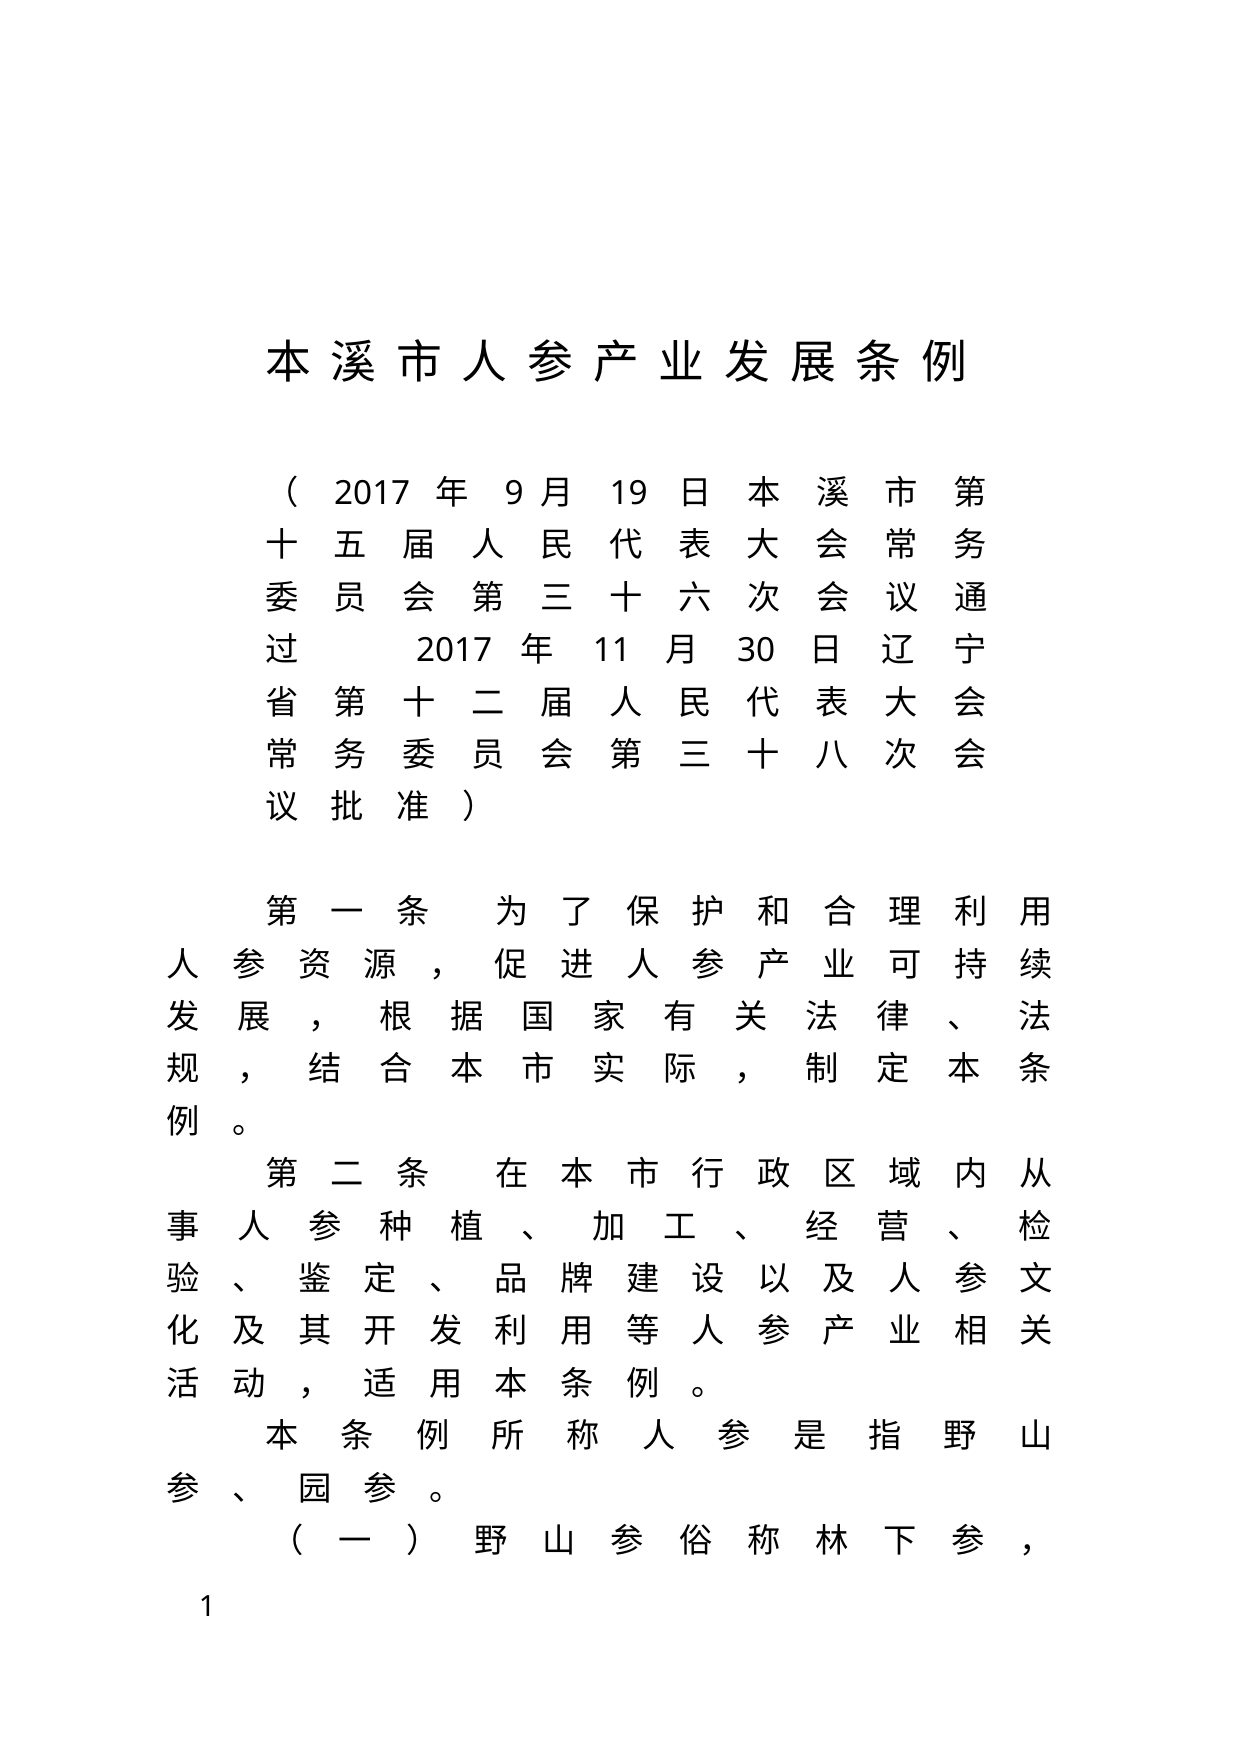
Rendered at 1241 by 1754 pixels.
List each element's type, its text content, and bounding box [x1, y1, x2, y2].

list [167, 1512, 1085, 1564]
text 第二条 在本市行政区域内从事人参种植、加工、经营、检验、鉴定、品牌建设以及人参文化及其开发利用等人参产业相关活动，适用本条例。 [167, 1145, 1085, 1407]
text （2017年9月19日本溪市第十五届人民代表大会常务委员会第三十六次会议通过 2017年11月30日辽宁省第十二届人民代表大会常务委员会第三十八次会议批准） [232, 464, 1019, 831]
text 本溪市人参产业发展条例 [167, 307, 1085, 411]
text 本条例所称人参是指野山参、园参。 [167, 1407, 1085, 1512]
text 第一条 为了保护和合理利用人参资源，促进人参产业可持续发展，根据国家有关法律、法规，结合本市实际，制定本条例。 [167, 883, 1085, 1145]
